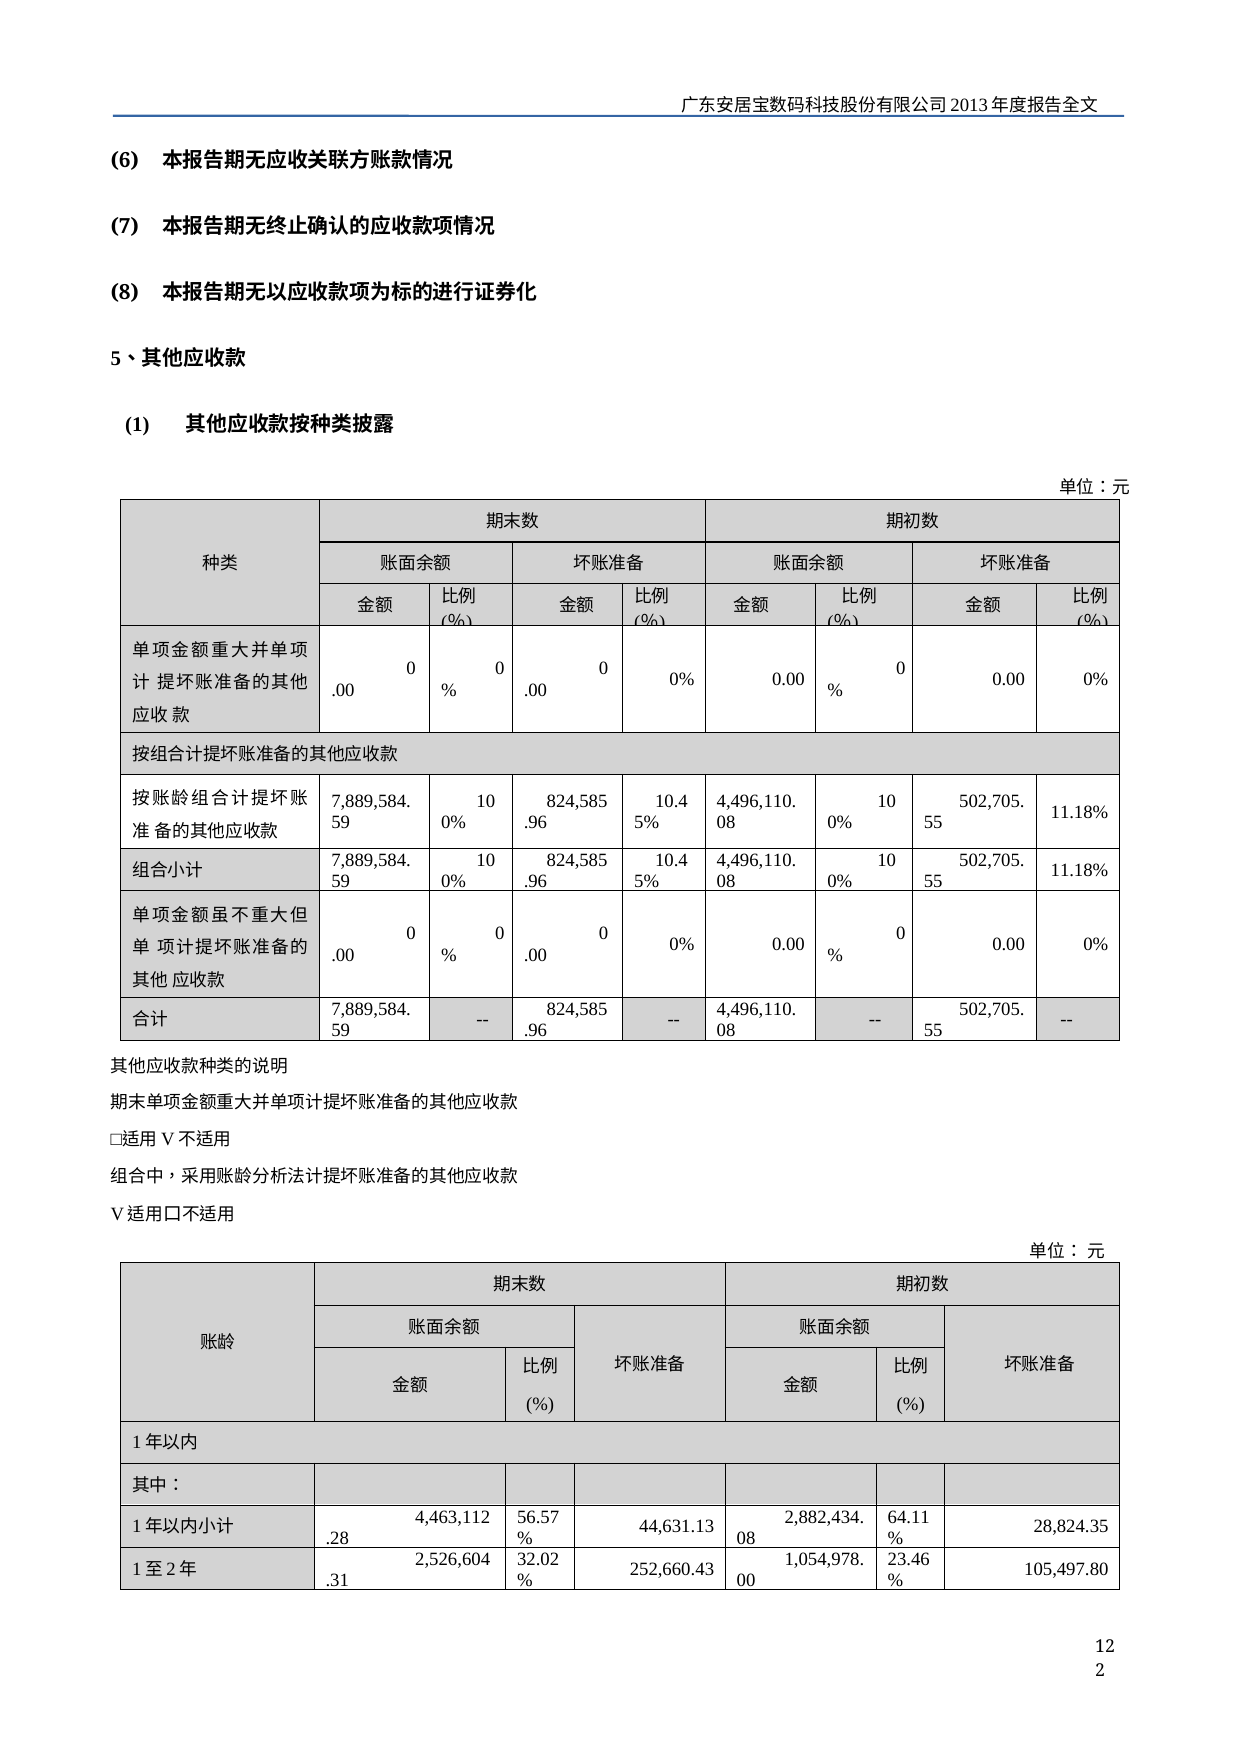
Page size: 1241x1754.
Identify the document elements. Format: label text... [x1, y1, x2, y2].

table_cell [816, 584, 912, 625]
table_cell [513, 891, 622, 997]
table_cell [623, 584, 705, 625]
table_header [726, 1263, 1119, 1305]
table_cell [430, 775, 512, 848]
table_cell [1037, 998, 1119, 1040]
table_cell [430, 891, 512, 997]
text 5、其他应收款 [110, 343, 1129, 371]
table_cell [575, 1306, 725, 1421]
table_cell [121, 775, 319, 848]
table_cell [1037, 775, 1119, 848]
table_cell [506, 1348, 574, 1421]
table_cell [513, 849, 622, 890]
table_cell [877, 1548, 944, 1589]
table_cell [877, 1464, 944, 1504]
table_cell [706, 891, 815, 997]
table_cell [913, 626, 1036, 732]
text □适用V不适用 [110, 1127, 1129, 1151]
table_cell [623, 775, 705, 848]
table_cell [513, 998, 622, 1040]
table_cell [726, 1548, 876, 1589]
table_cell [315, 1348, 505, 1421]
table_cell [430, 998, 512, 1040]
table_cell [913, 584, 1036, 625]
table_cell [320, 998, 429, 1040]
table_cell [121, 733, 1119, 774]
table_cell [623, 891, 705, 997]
text V适用口不适用 [110, 1200, 1129, 1226]
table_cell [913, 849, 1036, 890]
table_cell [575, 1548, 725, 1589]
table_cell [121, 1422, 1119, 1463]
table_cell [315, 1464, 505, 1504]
text 组合中，采用账龄分析法计提坏账准备的其他应收款 [110, 1163, 1129, 1187]
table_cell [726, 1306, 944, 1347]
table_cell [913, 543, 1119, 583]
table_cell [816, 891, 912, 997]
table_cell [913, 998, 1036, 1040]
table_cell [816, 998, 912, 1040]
list 本报告期无应收关联方账款情况 [110, 145, 1129, 173]
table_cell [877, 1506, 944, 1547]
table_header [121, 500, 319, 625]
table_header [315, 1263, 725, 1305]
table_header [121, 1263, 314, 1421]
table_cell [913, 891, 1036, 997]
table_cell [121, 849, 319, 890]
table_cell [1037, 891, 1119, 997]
list 其他应收款按种类披露 [110, 409, 1129, 437]
text 单位： 元 [1029, 1238, 1129, 1262]
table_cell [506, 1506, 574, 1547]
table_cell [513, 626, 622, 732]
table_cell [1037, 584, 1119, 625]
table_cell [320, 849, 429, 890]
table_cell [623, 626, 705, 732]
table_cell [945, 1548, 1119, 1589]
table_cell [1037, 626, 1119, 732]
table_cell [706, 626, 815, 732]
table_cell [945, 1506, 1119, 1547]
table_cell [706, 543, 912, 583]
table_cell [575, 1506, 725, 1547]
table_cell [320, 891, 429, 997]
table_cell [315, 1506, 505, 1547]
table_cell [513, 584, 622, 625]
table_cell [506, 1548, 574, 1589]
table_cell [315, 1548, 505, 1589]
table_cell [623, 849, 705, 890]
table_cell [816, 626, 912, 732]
text 期末单项金额重大并单项计提坏账准备的其他应收款 [110, 1090, 1129, 1114]
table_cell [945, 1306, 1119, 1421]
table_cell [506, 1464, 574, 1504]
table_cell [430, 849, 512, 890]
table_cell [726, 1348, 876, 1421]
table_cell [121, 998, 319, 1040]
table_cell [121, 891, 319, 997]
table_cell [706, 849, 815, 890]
list 本报告期无终止确认的应收款项情况 [110, 211, 1129, 239]
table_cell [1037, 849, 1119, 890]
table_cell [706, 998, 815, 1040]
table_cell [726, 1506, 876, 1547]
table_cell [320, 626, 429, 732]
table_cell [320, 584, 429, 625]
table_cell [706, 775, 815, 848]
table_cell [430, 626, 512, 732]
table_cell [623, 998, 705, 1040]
list 本报告期无以应收款项为标的进行证券化 [110, 277, 1129, 305]
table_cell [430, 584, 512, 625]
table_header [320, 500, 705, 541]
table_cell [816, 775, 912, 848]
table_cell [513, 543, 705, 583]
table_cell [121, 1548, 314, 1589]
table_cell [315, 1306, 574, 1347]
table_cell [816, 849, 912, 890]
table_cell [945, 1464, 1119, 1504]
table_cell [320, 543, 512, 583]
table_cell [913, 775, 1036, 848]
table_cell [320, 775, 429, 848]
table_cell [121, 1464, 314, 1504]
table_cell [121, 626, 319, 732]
text 其他应收款种类的说明 [110, 1053, 1129, 1077]
text 单位：元 [110, 475, 1129, 499]
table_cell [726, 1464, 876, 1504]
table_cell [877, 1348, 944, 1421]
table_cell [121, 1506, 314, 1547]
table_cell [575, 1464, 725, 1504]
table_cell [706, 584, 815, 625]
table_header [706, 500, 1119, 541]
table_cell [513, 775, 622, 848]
